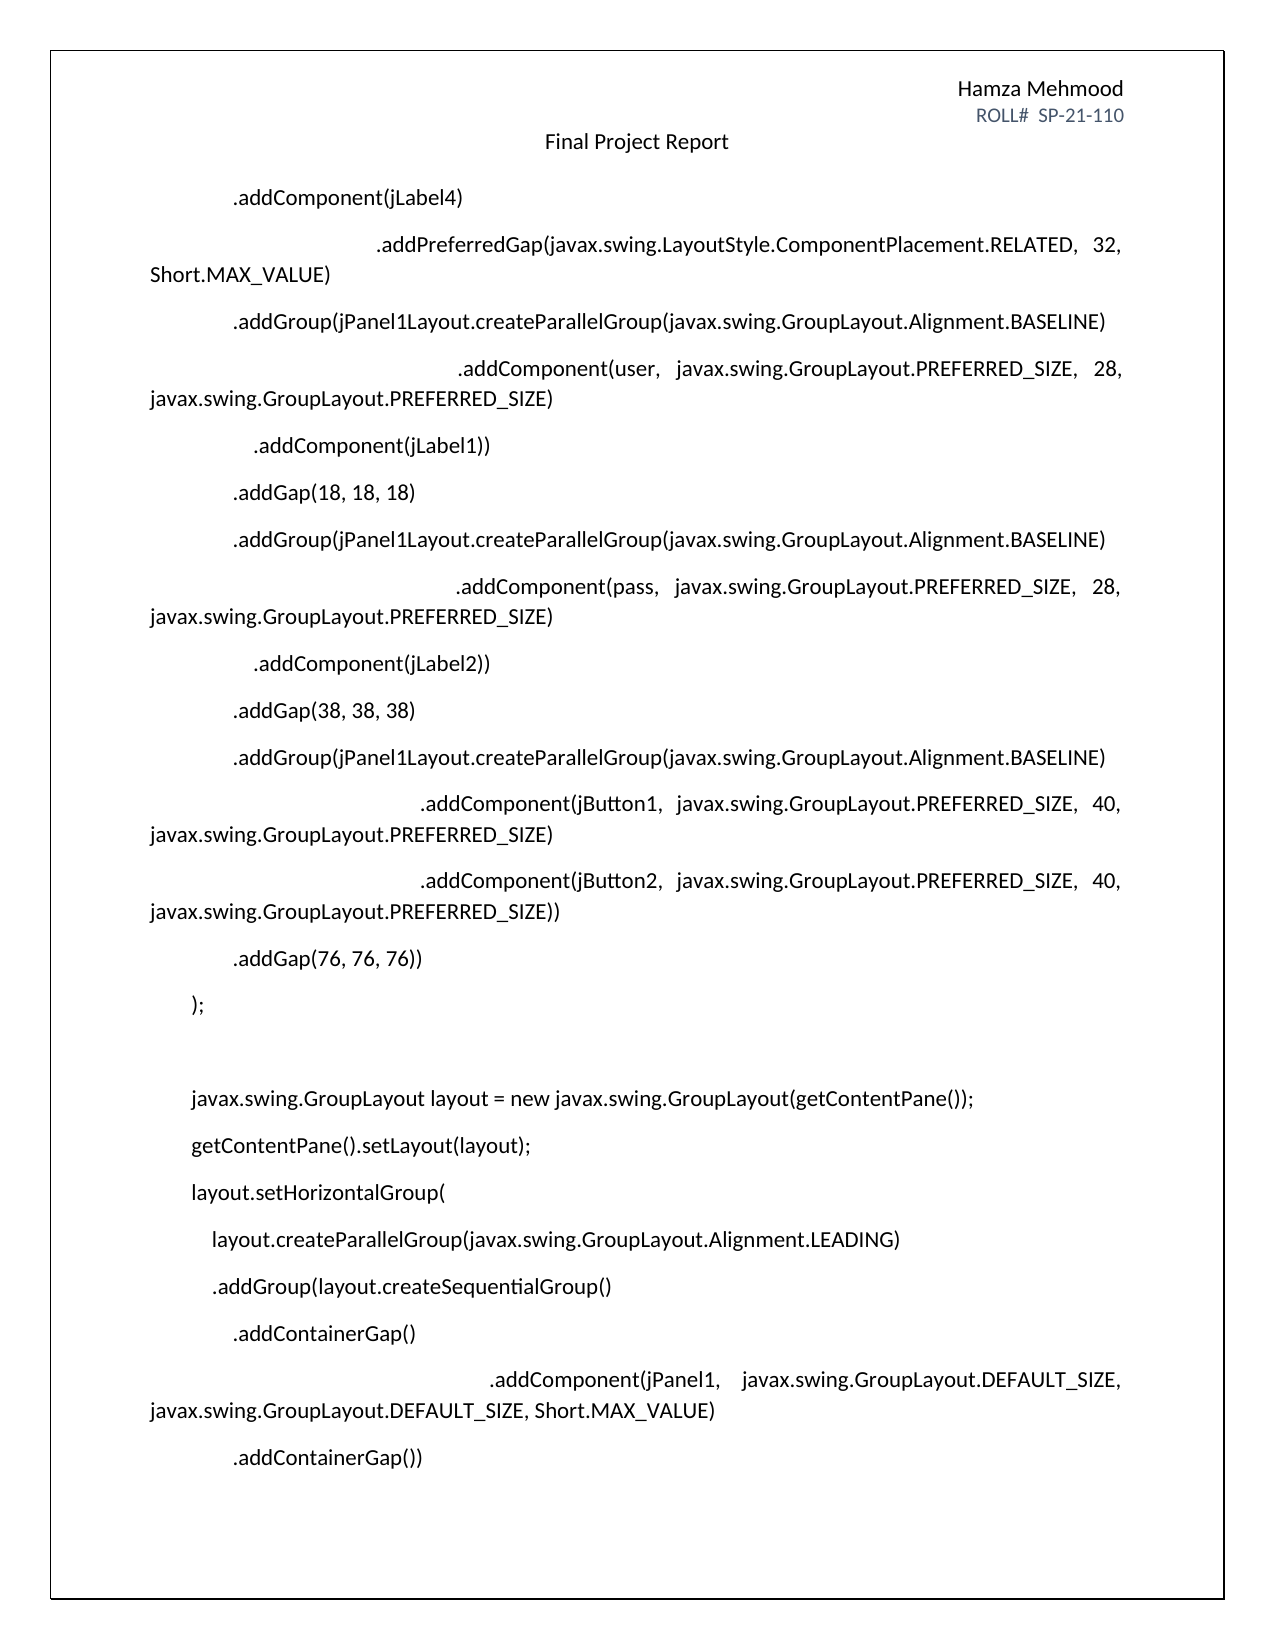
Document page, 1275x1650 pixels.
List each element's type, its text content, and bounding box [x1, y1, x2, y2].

text .addComponent(jPanel1, javax.swing.GroupLayout.DEFAULT_SIZE, javax.swing.GroupLayout.DEFAULT_SIZE, Short.MAX_VALUE) [150, 1366, 1124, 1424]
text .addGroup(jPanel1Layout.createParallelGroup(javax.swing.GroupLayout.Alignment.BASELINE) [150, 307, 1124, 335]
text .addComponent(jButton2, javax.swing.GroupLayout.PREFERRED_SIZE, 40, javax.swing.GroupLayout.PREFERRED_SIZE)) [150, 867, 1124, 925]
text getContentPane().setLayout(layout); [150, 1131, 1124, 1159]
text .addComponent(jLabel1)) [150, 431, 1124, 459]
text .addComponent(jButton1, javax.swing.GroupLayout.PREFERRED_SIZE, 40, javax.swing.GroupLayout.PREFERRED_SIZE) [150, 789, 1124, 848]
text .addGroup(jPanel1Layout.createParallelGroup(javax.swing.GroupLayout.Alignment.BASELINE) [150, 525, 1124, 553]
text .addGap(76, 76, 76)) [150, 944, 1124, 972]
text .addGap(18, 18, 18) [150, 478, 1124, 506]
text .addComponent(jLabel2)) [150, 649, 1124, 677]
text .addGroup(layout.createSequentialGroup() [150, 1272, 1124, 1300]
text .addContainerGap()) [150, 1443, 1124, 1471]
text .addComponent(user, javax.swing.GroupLayout.PREFERRED_SIZE, 28, javax.swing.GroupLayout.PREFERRED_SIZE) [150, 354, 1124, 412]
text .addComponent(jLabel4) [150, 183, 1124, 211]
text .addGap(38, 38, 38) [150, 696, 1124, 724]
text ); [150, 991, 1124, 1018]
text .addContainerGap() [150, 1319, 1124, 1347]
text layout.setHorizontalGroup( [150, 1178, 1124, 1206]
text layout.createParallelGroup(javax.swing.GroupLayout.Alignment.LEADING) [150, 1225, 1124, 1253]
text .addGroup(jPanel1Layout.createParallelGroup(javax.swing.GroupLayout.Alignment.BASELINE) [150, 743, 1124, 771]
text .addPreferredGap(javax.swing.LayoutStyle.ComponentPlacement.RELATED, 32, Short.MAX_VALUE) [150, 230, 1124, 288]
text .addComponent(pass, javax.swing.GroupLayout.PREFERRED_SIZE, 28, javax.swing.GroupLayout.PREFERRED_SIZE) [150, 572, 1124, 630]
text javax.swing.GroupLayout layout = new javax.swing.GroupLayout(getContentPane()); [150, 1084, 1124, 1112]
